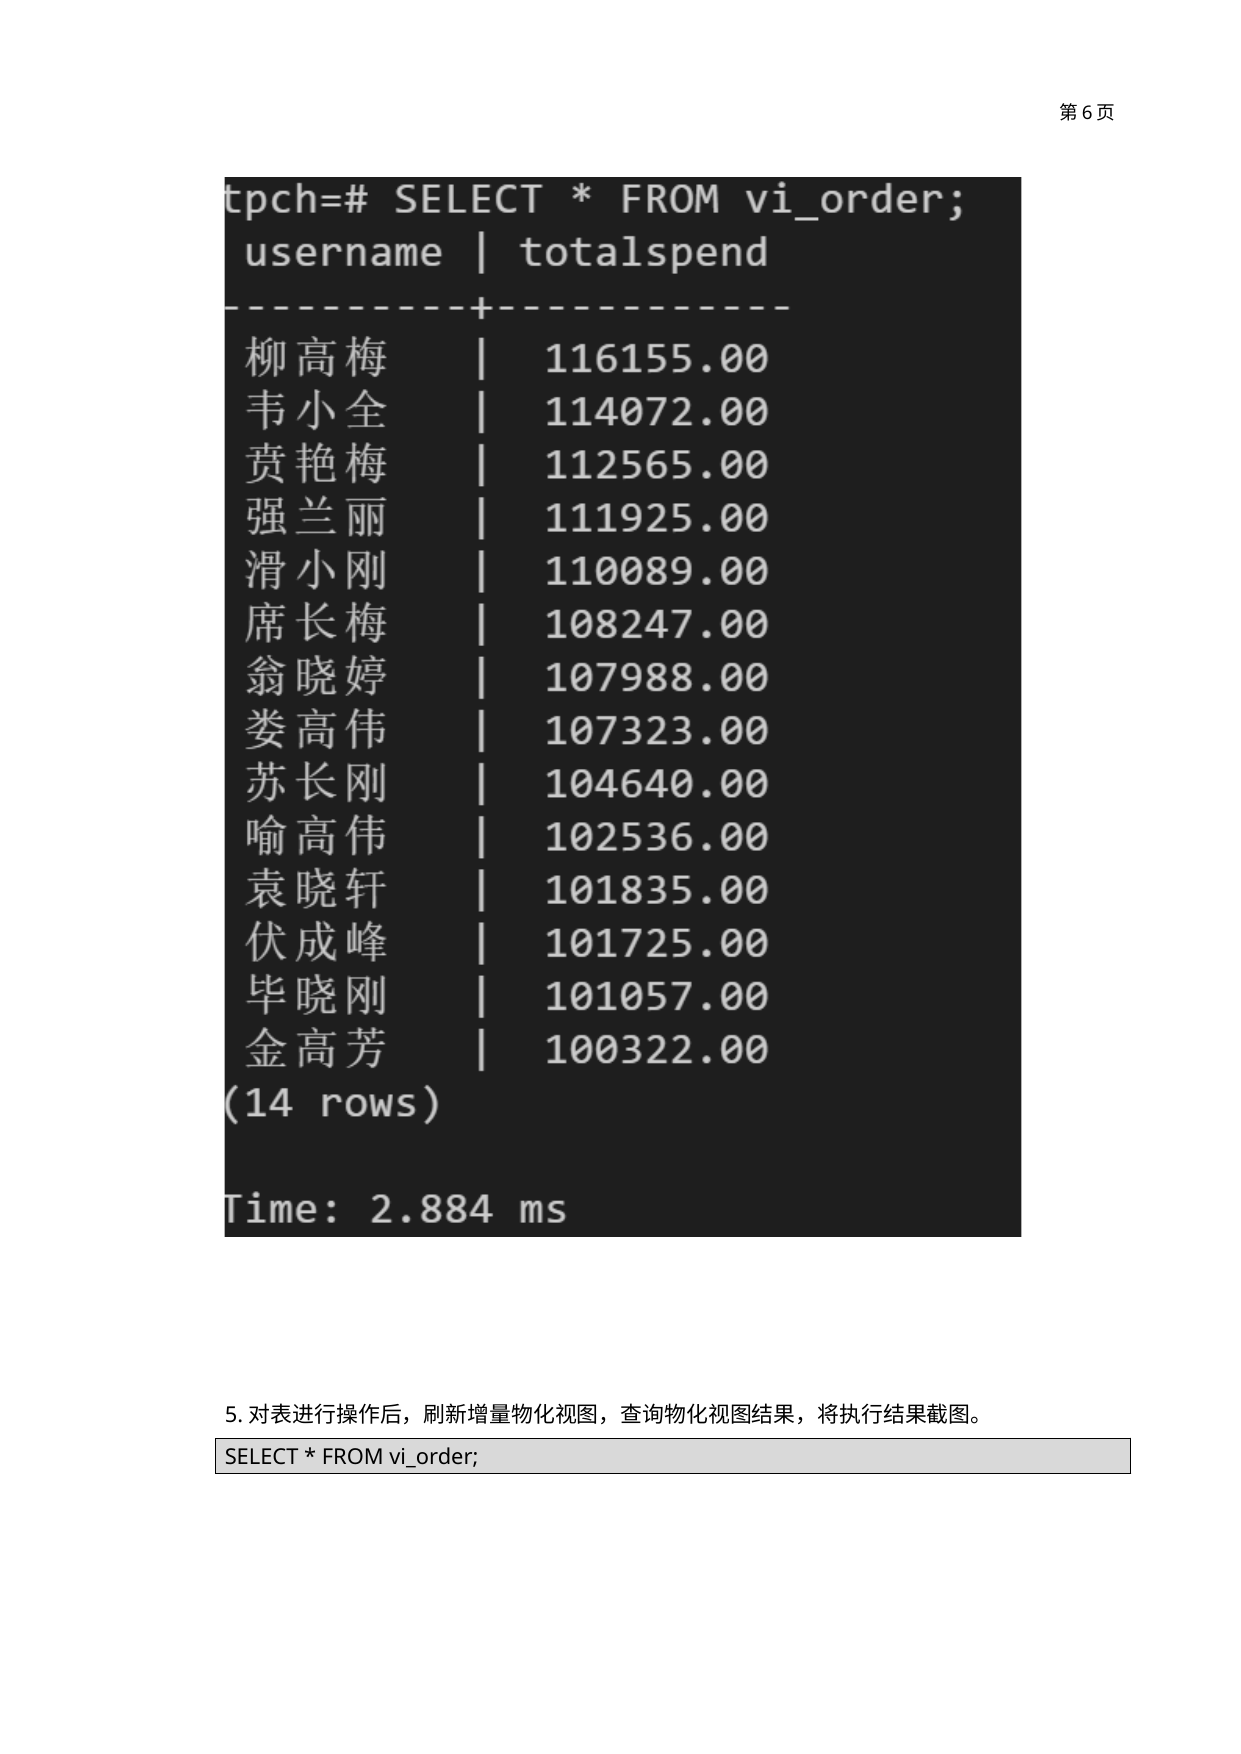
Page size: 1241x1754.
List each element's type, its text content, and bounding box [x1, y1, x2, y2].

text 5. 对表进行操作后，刷新增量物化视图，查询物化视图结果，将执行结果截图。 [224, 1397, 1122, 1429]
picture [224, 177, 1022, 1237]
text SELECT * FROM vi_order; [216, 1439, 1130, 1473]
